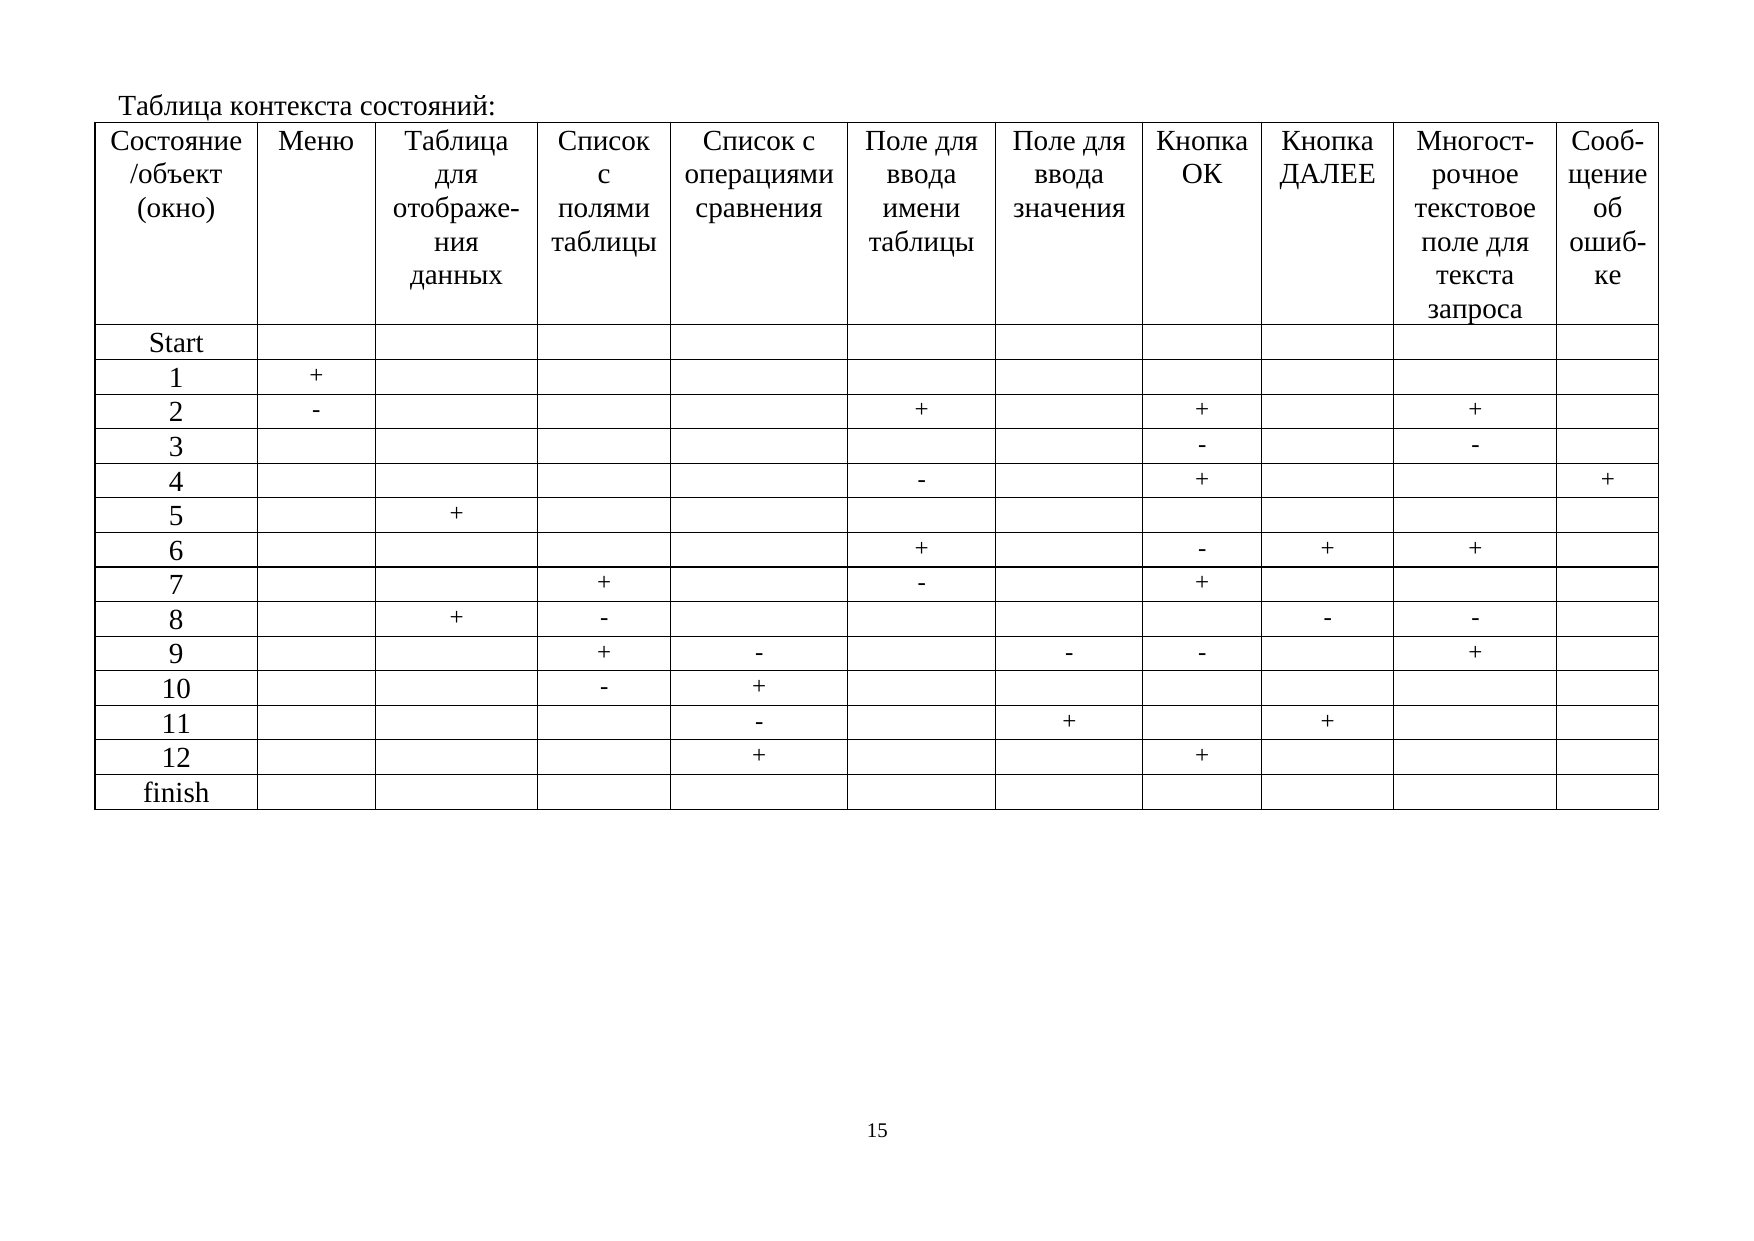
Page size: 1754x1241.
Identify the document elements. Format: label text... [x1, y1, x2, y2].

table_cell + [1394, 395, 1556, 428]
table_cell [538, 395, 670, 428]
table_cell [996, 498, 1142, 532]
table_cell - [538, 671, 670, 705]
table_header Таблица для отображе-ния данных [376, 123, 537, 324]
table_cell [1262, 325, 1393, 359]
table_cell [258, 740, 375, 774]
table_cell [258, 429, 375, 463]
table_cell - [1143, 637, 1261, 670]
table_cell [1262, 671, 1393, 705]
table_cell [376, 637, 537, 670]
table_cell [1557, 325, 1658, 359]
table_cell 1 [96, 360, 257, 393]
table_cell [671, 533, 847, 566]
table_cell [996, 671, 1142, 705]
table_cell [376, 533, 537, 566]
table_cell [848, 429, 995, 463]
table_cell [1262, 775, 1393, 808]
table_cell [1394, 325, 1556, 359]
table_cell [376, 671, 537, 705]
table_cell [671, 498, 847, 532]
table_cell + [1394, 533, 1556, 566]
table_header Поле для ввода значения [996, 123, 1142, 324]
table_cell + [1394, 637, 1556, 670]
table_cell - [996, 637, 1142, 670]
table_cell [538, 533, 670, 566]
table_cell - [1143, 429, 1261, 463]
table_cell [1557, 395, 1658, 428]
table_cell [848, 602, 995, 636]
table_cell + [1143, 464, 1261, 497]
table_cell [538, 360, 670, 393]
table_cell 5 [96, 498, 257, 532]
table_cell - [258, 395, 375, 428]
table_header Кнопка ОК [1143, 123, 1261, 324]
table_cell + [1143, 395, 1261, 428]
table_cell - [848, 568, 995, 601]
table_cell [996, 602, 1142, 636]
table_cell [996, 395, 1142, 428]
table_cell [671, 568, 847, 601]
table_cell [1262, 395, 1393, 428]
table_cell [1394, 568, 1556, 601]
table_cell [848, 775, 995, 808]
table_cell [538, 429, 670, 463]
table_cell [1394, 706, 1556, 739]
table_cell [1394, 464, 1556, 497]
table_cell [671, 775, 847, 808]
table_cell [538, 498, 670, 532]
table_cell [1262, 464, 1393, 497]
table_header Список с операциями сравнения [671, 123, 847, 324]
table_cell [538, 706, 670, 739]
table_cell [848, 498, 995, 532]
table_cell [376, 775, 537, 808]
table_cell [1557, 533, 1658, 566]
table_cell 3 [96, 429, 257, 463]
table_cell 11 [96, 706, 257, 739]
table_cell + [848, 395, 995, 428]
table_cell [848, 637, 995, 670]
table_cell [996, 775, 1142, 808]
table_cell [1394, 775, 1556, 808]
table_cell [258, 464, 375, 497]
table_cell [671, 360, 847, 393]
table_cell + [538, 568, 670, 601]
table_cell [258, 775, 375, 808]
table_cell + [1143, 568, 1261, 601]
table_cell [1394, 360, 1556, 393]
table_cell - [1394, 429, 1556, 463]
table_header Меню [258, 123, 375, 324]
table_cell [671, 325, 847, 359]
table_cell [848, 706, 995, 739]
table_cell [1557, 498, 1658, 532]
table_cell [996, 464, 1142, 497]
table_cell [1143, 706, 1261, 739]
table_cell [376, 360, 537, 393]
table_header Список с полями таблицы [538, 123, 670, 324]
table_cell Start [96, 325, 257, 359]
table_cell + [996, 706, 1142, 739]
table_cell + [376, 602, 537, 636]
table_cell [1394, 498, 1556, 532]
table_cell [1143, 360, 1261, 393]
table_cell [848, 740, 995, 774]
table_cell [1557, 568, 1658, 601]
table_cell [1557, 775, 1658, 808]
table_cell + [538, 637, 670, 670]
table_cell [376, 325, 537, 359]
table_cell [996, 360, 1142, 393]
table_cell [376, 464, 537, 497]
table_cell + [671, 740, 847, 774]
table_cell [671, 602, 847, 636]
table_cell - [848, 464, 995, 497]
table_cell + [258, 360, 375, 393]
table_cell [1262, 498, 1393, 532]
table_cell [376, 740, 537, 774]
table_cell [671, 395, 847, 428]
table_cell [1262, 568, 1393, 601]
table_cell [848, 360, 995, 393]
table_cell 12 [96, 740, 257, 774]
table_cell [996, 568, 1142, 601]
table_cell [1143, 602, 1261, 636]
table_cell [538, 464, 670, 497]
table_cell - [1143, 533, 1261, 566]
table_cell 6 [96, 533, 257, 566]
table_cell [376, 429, 537, 463]
table_cell [376, 395, 537, 428]
table_cell [1143, 775, 1261, 808]
table_cell finish [96, 775, 257, 808]
table_header Поле для ввода имени таблицы [848, 123, 995, 324]
table_cell [996, 740, 1142, 774]
table_cell + [848, 533, 995, 566]
table_cell + [1143, 740, 1261, 774]
table_cell [258, 706, 375, 739]
table_cell [1557, 740, 1658, 774]
table_header Многост-рочное текстовое поле для текста запроса [1394, 123, 1556, 324]
table_cell [1143, 498, 1261, 532]
table_cell - [671, 706, 847, 739]
table_cell [848, 671, 995, 705]
table_cell [1394, 671, 1556, 705]
table_cell [258, 568, 375, 601]
table_cell [258, 325, 375, 359]
table_cell 7 [96, 568, 257, 601]
table_cell + [671, 671, 847, 705]
table_cell [258, 671, 375, 705]
table_cell [1394, 740, 1556, 774]
table_cell + [1262, 706, 1393, 739]
table_cell 4 [96, 464, 257, 497]
table_cell + [376, 498, 537, 532]
table_cell [1262, 740, 1393, 774]
table_cell - [1394, 602, 1556, 636]
table_cell [1557, 706, 1658, 739]
table_cell [258, 637, 375, 670]
table_header Кнопка ДАЛЕЕ [1262, 123, 1393, 324]
table_cell [671, 464, 847, 497]
table_cell [376, 706, 537, 739]
table_cell 8 [96, 602, 257, 636]
table_cell 2 [96, 395, 257, 428]
table_cell - [538, 602, 670, 636]
table_cell [538, 325, 670, 359]
table_cell [996, 325, 1142, 359]
table_cell [848, 325, 995, 359]
table_cell + [1262, 533, 1393, 566]
table_cell [1557, 429, 1658, 463]
table_cell [1143, 325, 1261, 359]
table_cell + [1557, 464, 1658, 497]
table_cell [996, 429, 1142, 463]
table_cell [1557, 360, 1658, 393]
table_cell [538, 775, 670, 808]
text Таблица контекста состояний: [118, 88, 1636, 122]
table_cell [1262, 637, 1393, 670]
table_cell - [1262, 602, 1393, 636]
table_cell [1557, 602, 1658, 636]
table_cell - [671, 637, 847, 670]
table_cell [1262, 429, 1393, 463]
table_cell [538, 740, 670, 774]
table_cell [258, 498, 375, 532]
table_cell 9 [96, 637, 257, 670]
table_cell [376, 568, 537, 601]
table_header Cостояние/объект (окно) [96, 123, 257, 324]
table_cell [258, 602, 375, 636]
table_cell [1143, 671, 1261, 705]
table_cell [1557, 671, 1658, 705]
table_cell 10 [96, 671, 257, 705]
table_cell [1262, 360, 1393, 393]
table_cell [258, 533, 375, 566]
table_cell [671, 429, 847, 463]
table_header Сооб-щение об ошиб-ке [1557, 123, 1658, 324]
table_cell [996, 533, 1142, 566]
table_cell [1557, 637, 1658, 670]
